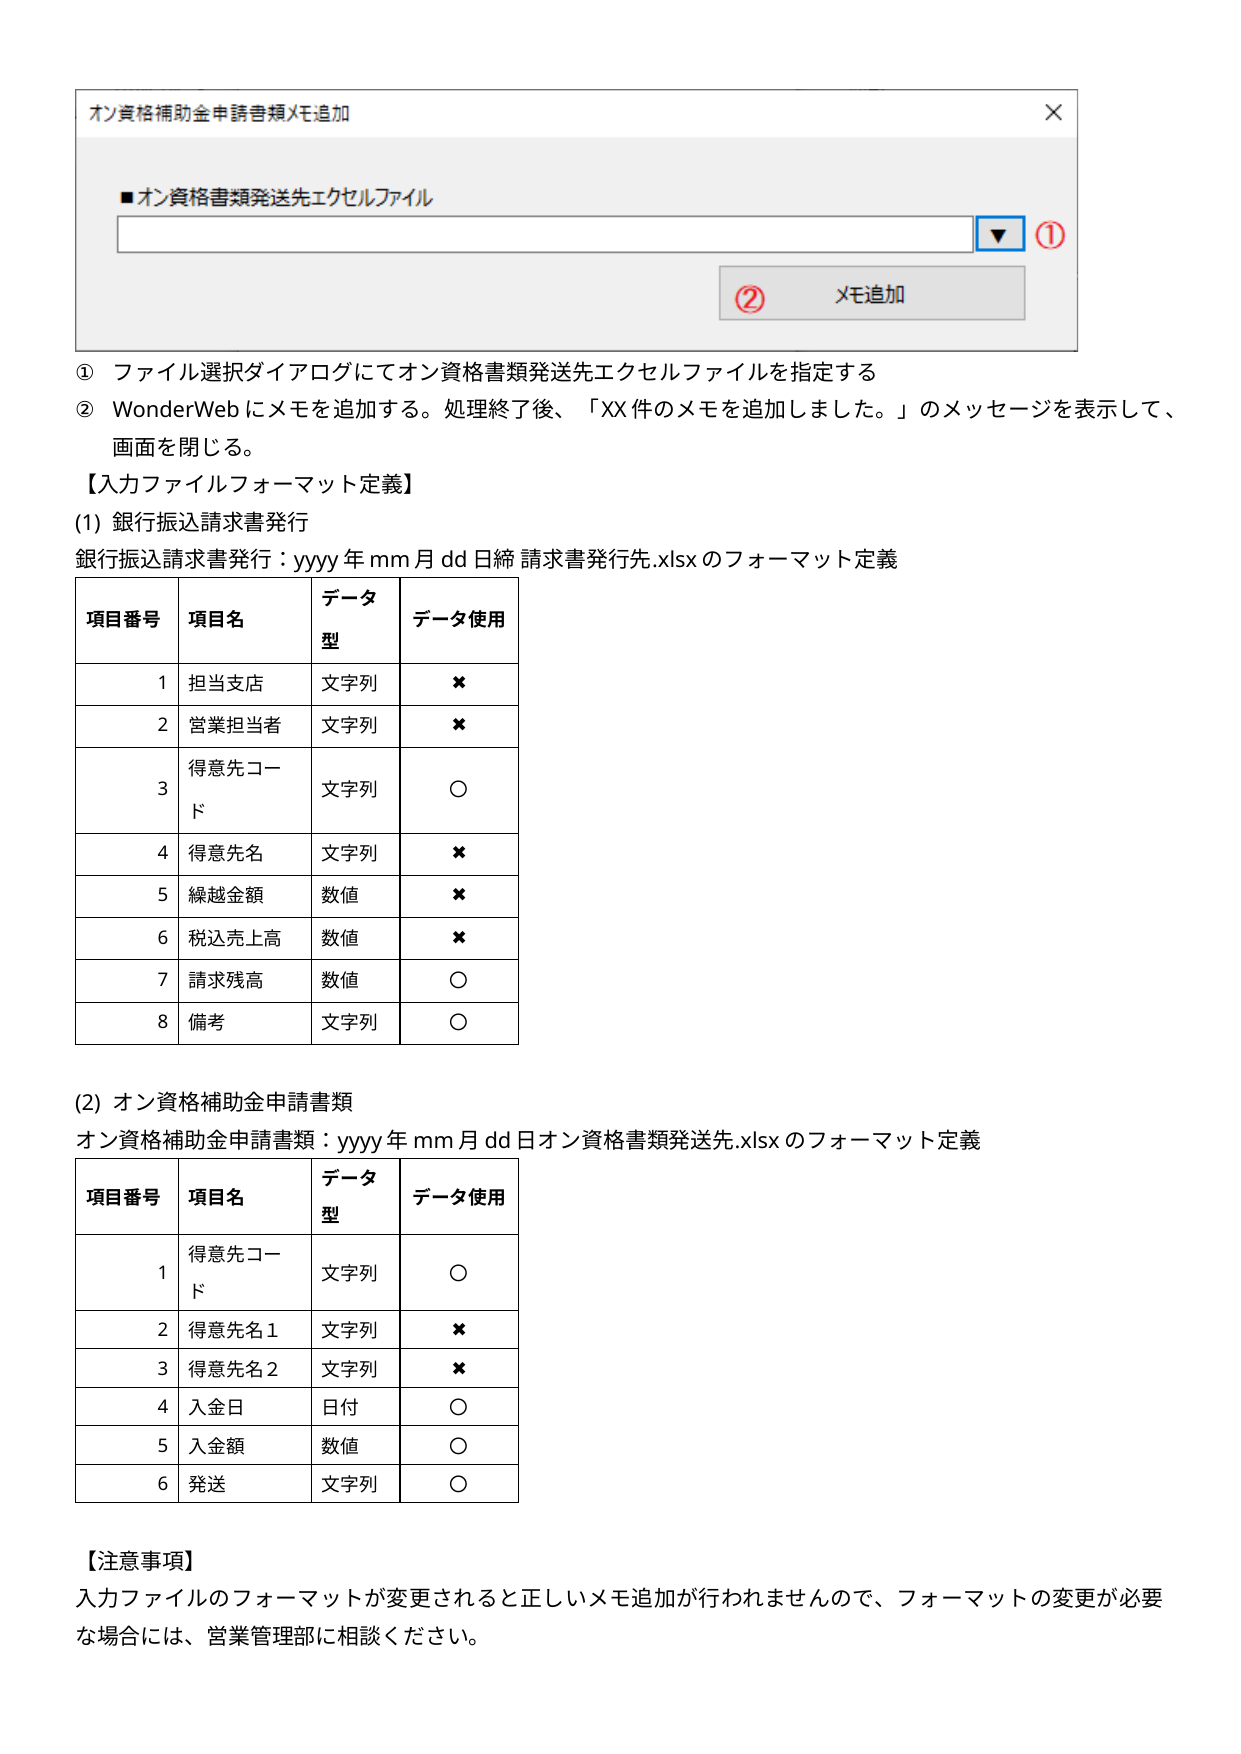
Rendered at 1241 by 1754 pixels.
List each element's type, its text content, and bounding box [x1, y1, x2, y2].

text 銀行振込請求書発行：yyyy年mm月dd日締 請求書発行先.xlsxのフォーマット定義 [75, 539, 1165, 577]
table_cell 得意先コード [179, 748, 311, 832]
table_cell 文字列 [312, 706, 399, 747]
table_cell 〇 [401, 1426, 518, 1464]
table_cell 数値 [312, 918, 399, 959]
table_cell 数値 [312, 1426, 399, 1464]
table_cell 文字列 [312, 1235, 399, 1309]
table_cell 文字列 [312, 834, 399, 875]
table_cell ✖ [401, 1349, 518, 1387]
list 銀行振込請求書発行 [75, 502, 1165, 539]
table_cell 6 [76, 918, 178, 959]
table_cell 1 [76, 1235, 178, 1309]
table_header データ型 [312, 578, 399, 662]
table_cell 5 [76, 1426, 178, 1464]
table_header 項目名 [179, 578, 311, 662]
table_cell 得意先名２ [179, 1349, 311, 1387]
table_cell 税込売上高 [179, 918, 311, 959]
table_cell ✖ [401, 706, 518, 747]
list WonderWebにメモを追加する。処理終了後、「XX件のメモを追加しました。」のメッセージを表示して、画面を閉じる。 [75, 389, 1165, 464]
table_cell 〇 [401, 1003, 518, 1044]
table_header データ型 [312, 1159, 399, 1233]
list ファイル選択ダイアログにてオン資格書類発送先エクセルファイルを指定する [75, 352, 1165, 389]
table_cell ✖ [401, 876, 518, 917]
table_cell 日付 [312, 1388, 399, 1425]
table_header 項目番号 [76, 578, 178, 662]
table_cell ✖ [401, 664, 518, 705]
table_cell 得意先名 [179, 834, 311, 875]
table_header データ使用 [401, 578, 518, 662]
table_cell 〇 [401, 960, 518, 1002]
table_cell 8 [76, 1003, 178, 1044]
picture [75, 89, 1079, 352]
text 【注意事項】 [75, 1541, 1165, 1578]
table_cell 得意先名１ [179, 1311, 311, 1348]
table_cell 繰越金額 [179, 876, 311, 917]
table_cell 5 [76, 876, 178, 917]
table_cell 6 [76, 1465, 178, 1502]
table_header 項目番号 [76, 1159, 178, 1233]
table_cell 4 [76, 1388, 178, 1425]
table_cell 3 [76, 748, 178, 832]
table_cell 〇 [401, 748, 518, 832]
text 【入力ファイルフォーマット定義】 [75, 464, 1165, 502]
table_cell 〇 [401, 1235, 518, 1309]
list オン資格補助金申請書類 [75, 1082, 1165, 1120]
table_cell 2 [76, 1311, 178, 1348]
table_cell 文字列 [312, 1003, 399, 1044]
table_cell 7 [76, 960, 178, 1002]
table_cell 文字列 [312, 748, 399, 832]
text 入力ファイルのフォーマットが変更されると正しいメモ追加が行われませんので、フォーマットの変更が必要な場合には、営業管理部に相談ください。 [75, 1578, 1165, 1653]
table_cell 営業担当者 [179, 706, 311, 747]
table_cell 〇 [401, 1388, 518, 1425]
table_cell 1 [76, 664, 178, 705]
table_cell ✖ [401, 1311, 518, 1348]
table_cell ✖ [401, 834, 518, 875]
table_cell 4 [76, 834, 178, 875]
table_cell 請求残高 [179, 960, 311, 1002]
table_cell 2 [76, 706, 178, 747]
table_cell 〇 [401, 1465, 518, 1502]
table_cell 入金額 [179, 1426, 311, 1464]
table_cell 文字列 [312, 1349, 399, 1387]
table_cell 発送 [179, 1465, 311, 1502]
table_cell 数値 [312, 876, 399, 917]
table_cell 得意先コード [179, 1235, 311, 1309]
text オン資格補助金申請書類：yyyy年mm月dd日オン資格書類発送先.xlsxのフォーマット定義 [75, 1120, 1165, 1157]
table_cell 担当支店 [179, 664, 311, 705]
table_cell 文字列 [312, 1311, 399, 1348]
table_cell 3 [76, 1349, 178, 1387]
table_cell 文字列 [312, 1465, 399, 1502]
table_cell ✖ [401, 918, 518, 959]
table_header データ使用 [401, 1159, 518, 1233]
table_cell 数値 [312, 960, 399, 1002]
table_cell 備考 [179, 1003, 311, 1044]
table_header 項目名 [179, 1159, 311, 1233]
table_cell 文字列 [312, 664, 399, 705]
table_cell 入金日 [179, 1388, 311, 1425]
